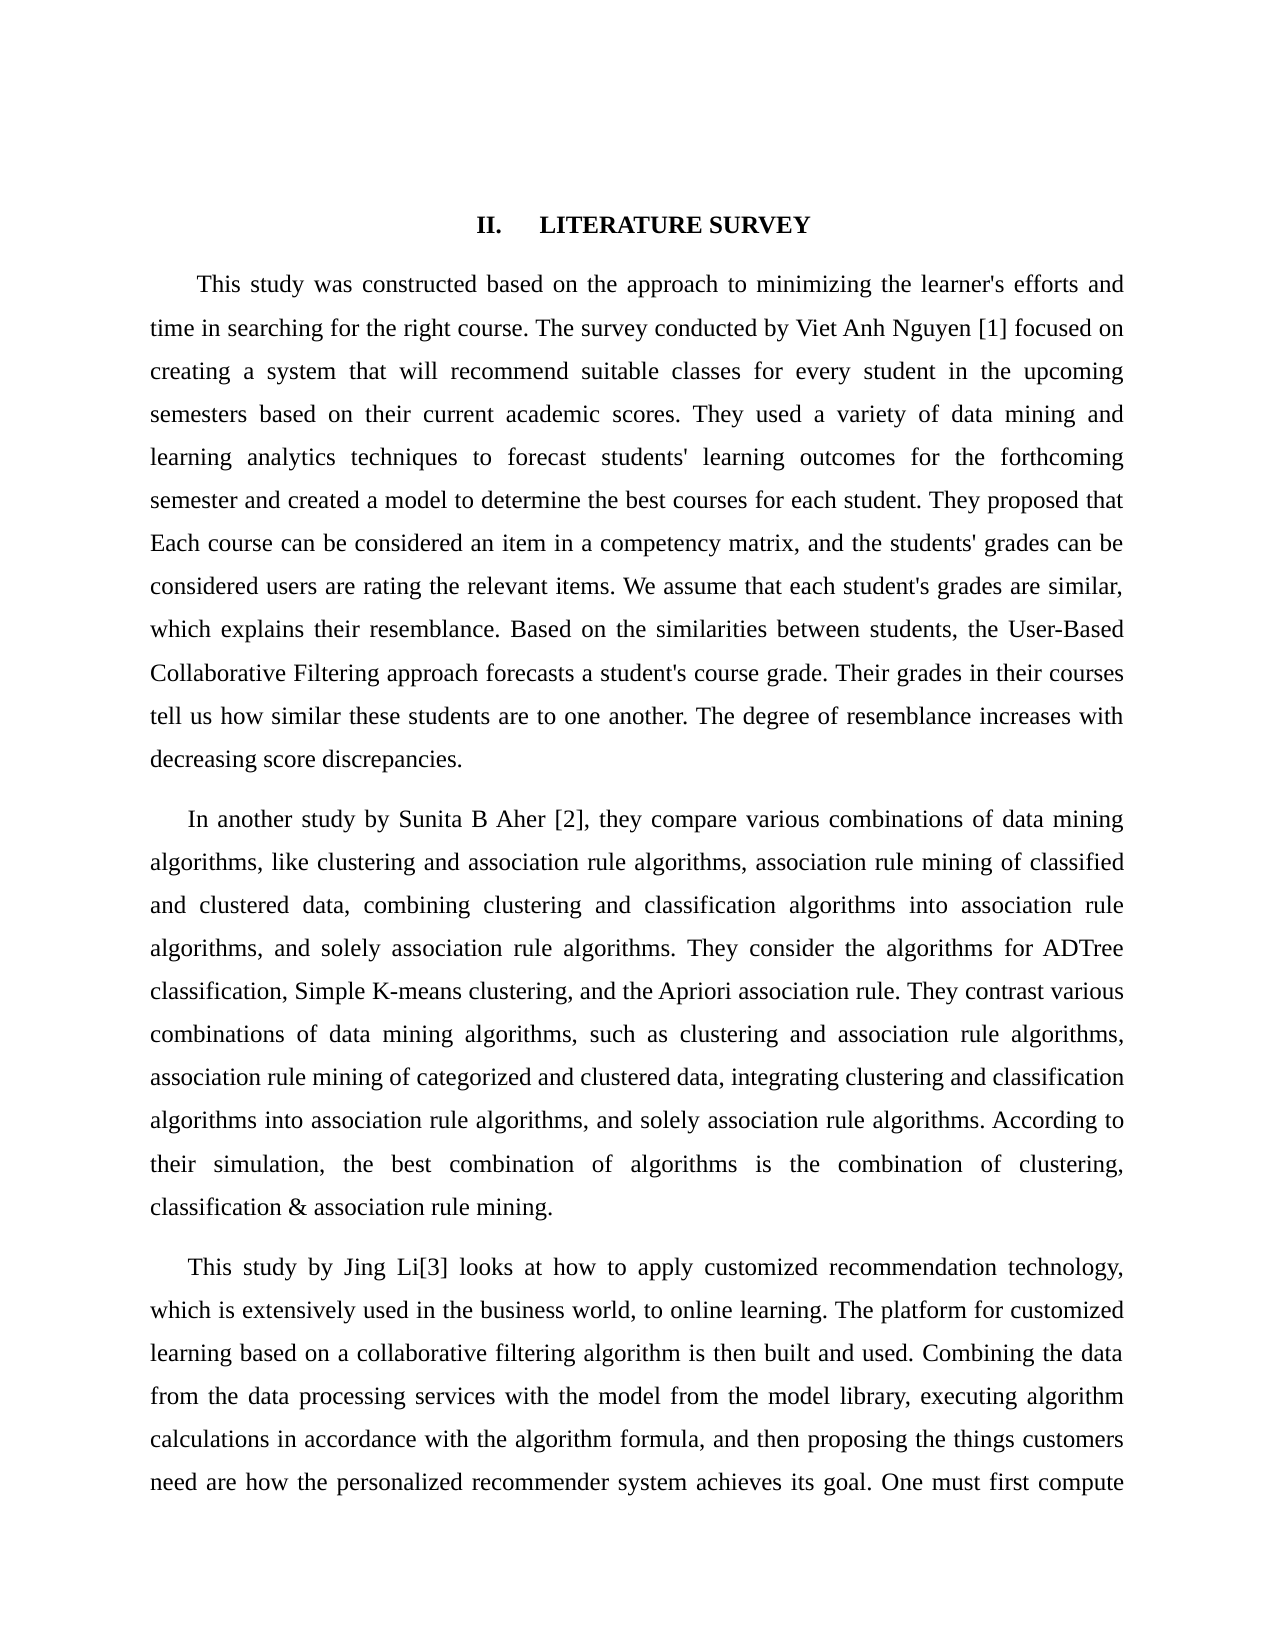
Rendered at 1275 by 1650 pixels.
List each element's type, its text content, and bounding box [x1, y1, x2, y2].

list LITERATURE SURVEY [187, 210, 1125, 238]
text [150, 1252, 1125, 1496]
text This study was constructed based on the approach to minimizing the learner's efforts and time in searching for the right course. The survey conducted by Viet Anh Nguyen [1] focused on creating a system that will recommend suitable classes for every student in the upcoming semesters based on their current academic scores. They used a variety of data mining and learning analytics techniques to forecast students' learning outcomes for the forthcoming semester and created a model to determine the best courses for each student. They proposed that Each course can be considered an item in a competency matrix, and the students' grades can be considered users are rating the relevant items. We assume that each student's grades are similar, which explains their resemblance. Based on the similarities between students, the User-Based Collaborative Filtering approach forecasts a student's course grade. Their grades in their courses tell us how similar these students are to one another. The degree of resemblance increases with decreasing score discrepancies. [150, 269, 1125, 773]
text In another study by Sunita B Aher [2], they compare various combinations of data mining algorithms, like clustering and association rule algorithms, association rule mining of classified and clustered data, combining clustering and classification algorithms into association rule algorithms, and solely association rule algorithms. They consider the algorithms for ADTree classification, Simple K-means clustering, and the Apriori association rule. They contrast various combinations of data mining algorithms, such as clustering and association rule algorithms, association rule mining of categorized and clustered data, integrating clustering and classification algorithms into association rule algorithms, and solely association rule algorithms. According to their simulation, the best combination of algorithms is the combination of clustering, classification & association rule mining. [150, 804, 1125, 1221]
